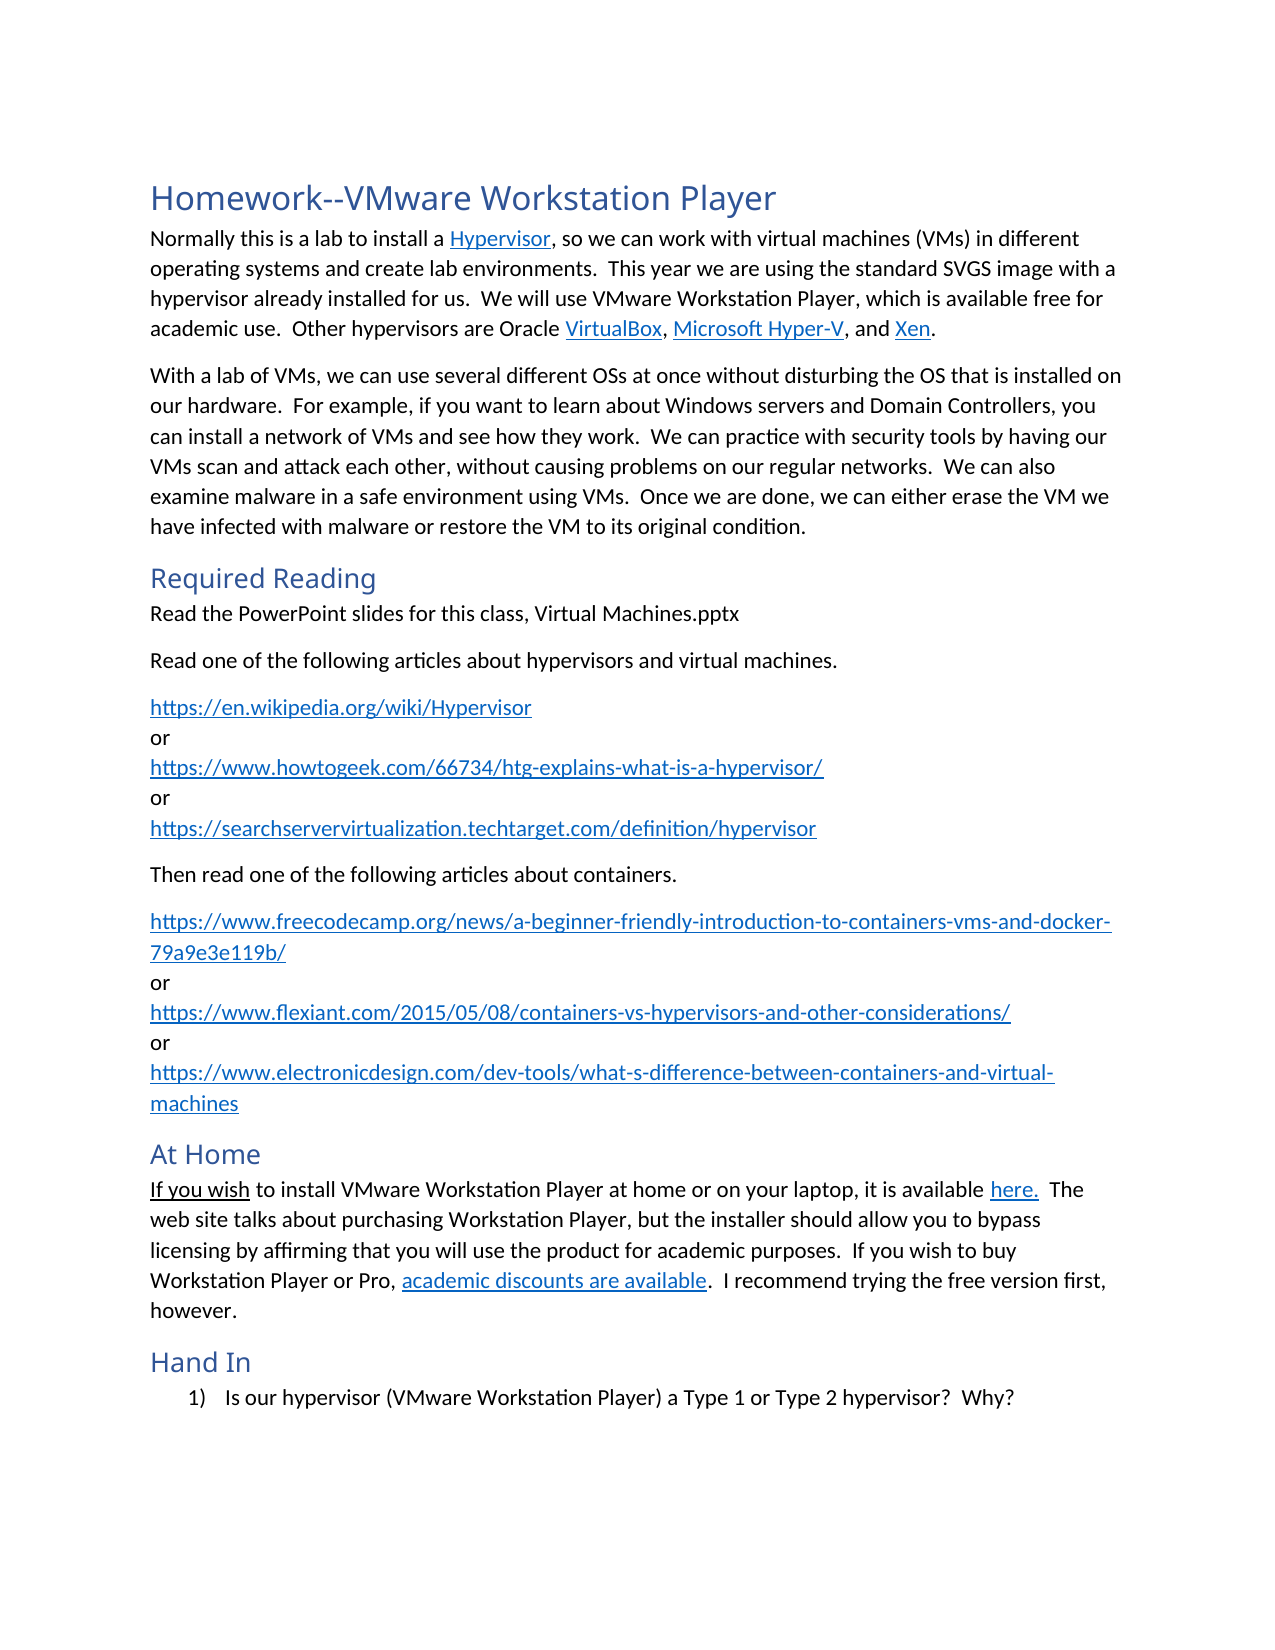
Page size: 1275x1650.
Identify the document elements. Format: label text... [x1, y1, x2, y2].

text https://en.wikipedia.org/wiki/Hypervisor or https://www.howtogeek.com/66734/htg-explains-what-is-a-hypervisor/ or https://searchservervirtualization.techtarget.com/definition/hypervisor [150, 693, 1125, 842]
subtitle Hand In [150, 1343, 1125, 1380]
text Read one of the following articles about hypervisors and virtual machines. [150, 646, 1125, 674]
subtitle Required Reading [150, 559, 1125, 596]
text Read the PowerPoint slides for this class, Virtual Machines.pptx [150, 599, 1125, 627]
subtitle At Home [150, 1136, 1125, 1172]
text With a lab of VMs, we can use several different OSs at once without disturbing the OS that is installed on our hardware. For example, if you want to learn about Windows servers and Domain Controllers, you can install a network of VMs and see how they work. We can practice with security tools by having our VMs scan and attack each other, without causing problems on our regular networks. We can also examine malware in a safe environment using VMs. Once we are done, we can either erase the VM we have infected with malware or restore the VM to its original condition. [150, 361, 1125, 541]
text Then read one of the following articles about containers. [150, 861, 1125, 889]
text If you wish to install VMware Workstation Player at home or on your laptop, it is available here. The web site talks about purchasing Workstation Player, but the installer should allow you to bypass licensing by affirming that you will use the product for academic purposes. If you wish to buy Workstation Player or Pro, academic discounts are available. I recommend trying the free version first, however. [150, 1175, 1125, 1324]
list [187, 1383, 1125, 1441]
text https://www.freecodecamp.org/news/a-beginner-friendly-introduction-to-containers-vms-and-docker-79a9e3e119b/ or https://www.flexiant.com/2015/05/08/containers-vs-hypervisors-and-other-considerations/ or https://www.electronicdesign.com/dev-tools/what-s-difference-between-containers-and-virtual-machines [150, 907, 1125, 1117]
subtitle Homework--VMware Workstation Player [150, 175, 1125, 220]
text Normally this is a lab to install a Hypervisor, so we can work with virtual machines (VMs) in different operating systems and create lab environments. This year we are using the standard SVGS image with a hypervisor already installed for us. We will use VMware Workstation Player, which is available free for academic use. Other hypervisors are Oracle VirtualBox, Microsoft Hyper-V, and Xen. [150, 224, 1125, 343]
